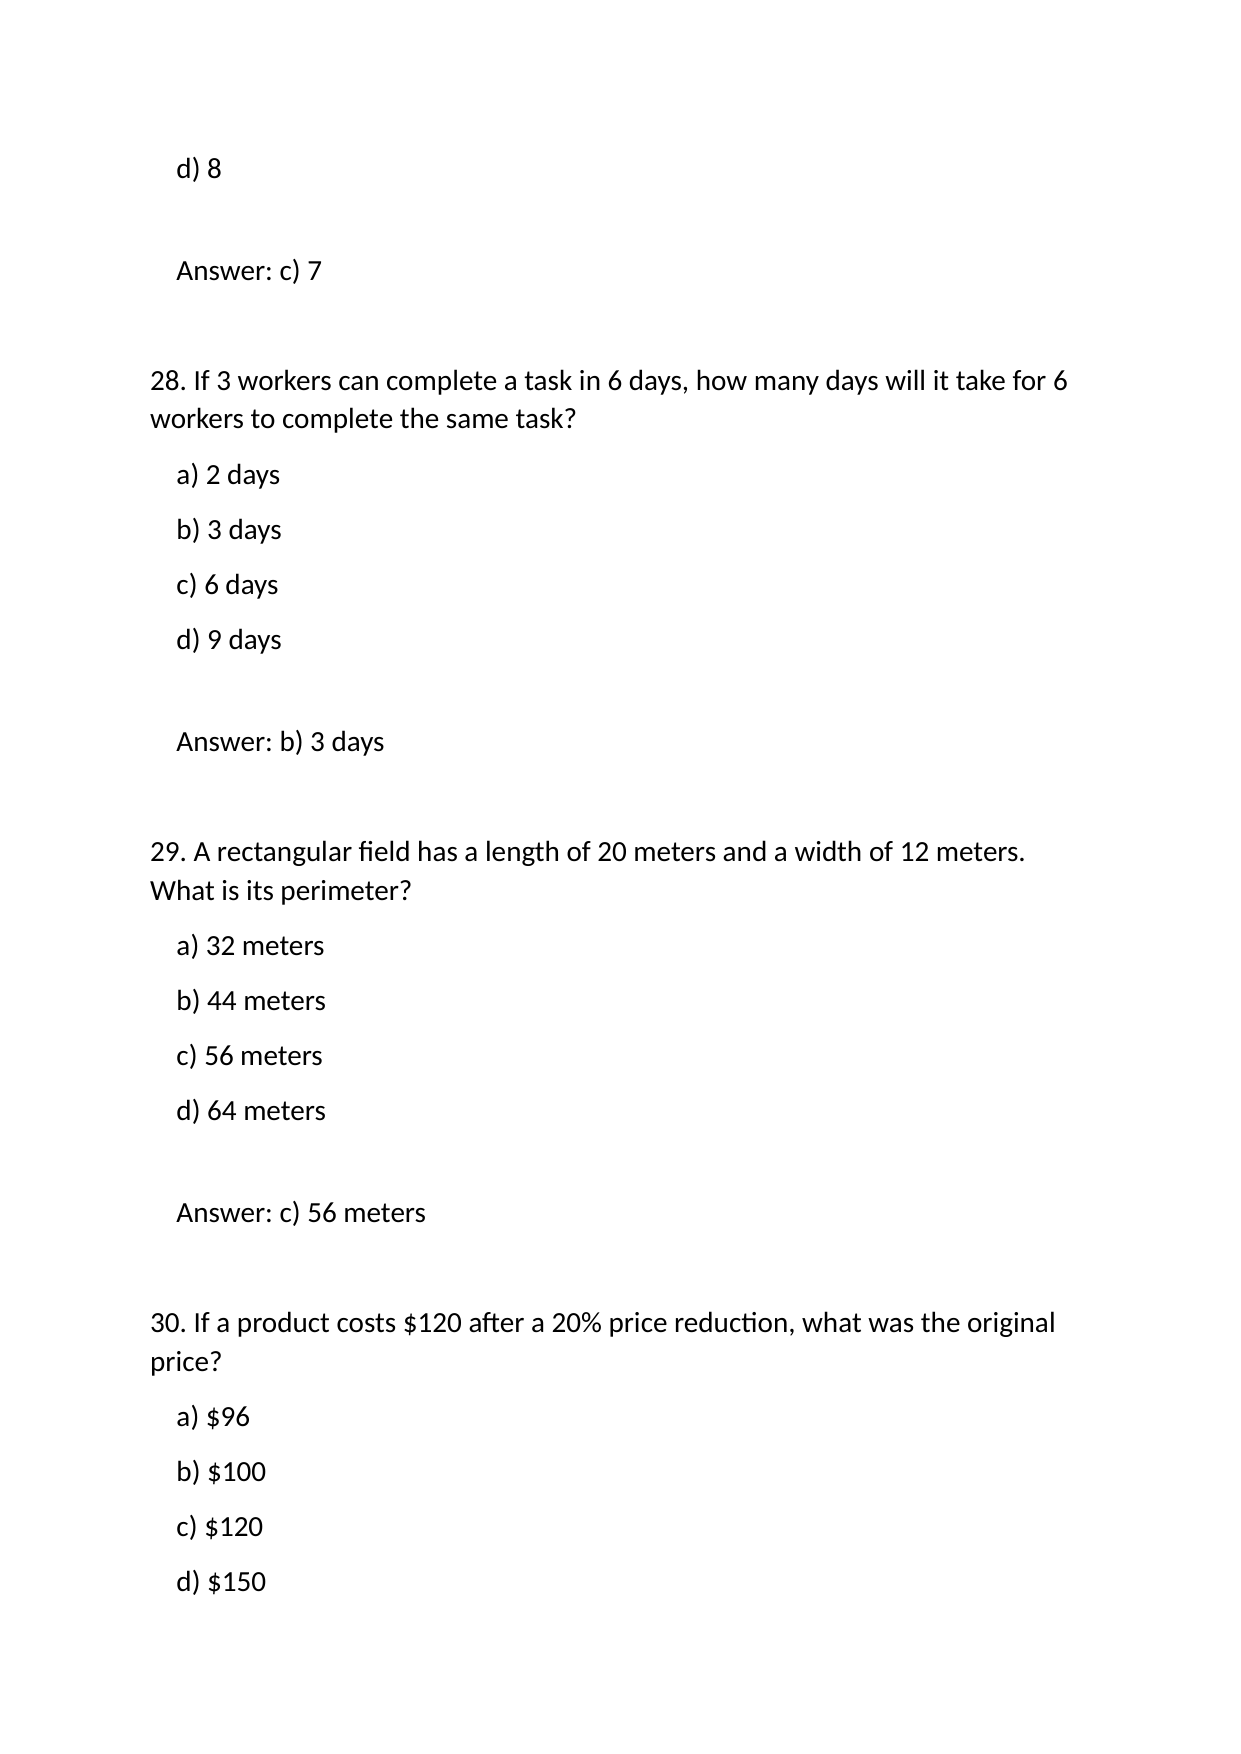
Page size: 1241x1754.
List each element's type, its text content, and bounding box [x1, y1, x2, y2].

text d) 8 [150, 150, 1090, 186]
text Answer: c) 56 meters [150, 1194, 1090, 1230]
text b) 44 meters [150, 982, 1090, 1017]
text a) 32 meters [150, 927, 1090, 962]
text c) $120 [150, 1508, 1090, 1544]
text Answer: b) 3 days [150, 723, 1090, 759]
text c) 6 days [150, 566, 1090, 602]
text 30. If a product costs $120 after a 20% price reduction, what was the original price? [150, 1304, 1090, 1378]
text 29. A rectangular field has a length of 20 meters and a width of 12 meters. What is its perimeter? [150, 833, 1090, 907]
text b) $100 [150, 1453, 1090, 1488]
text d) $150 [150, 1563, 1090, 1599]
text a) $96 [150, 1398, 1090, 1433]
text a) 2 days [150, 456, 1090, 491]
text Answer: c) 7 [150, 252, 1090, 288]
text b) 3 days [150, 511, 1090, 546]
text d) 64 meters [150, 1092, 1090, 1128]
text d) 9 days [150, 621, 1090, 657]
text 28. If 3 workers can complete a task in 6 days, how many days will it take for 6 workers to complete the same task? [150, 362, 1090, 436]
text c) 56 meters [150, 1037, 1090, 1073]
